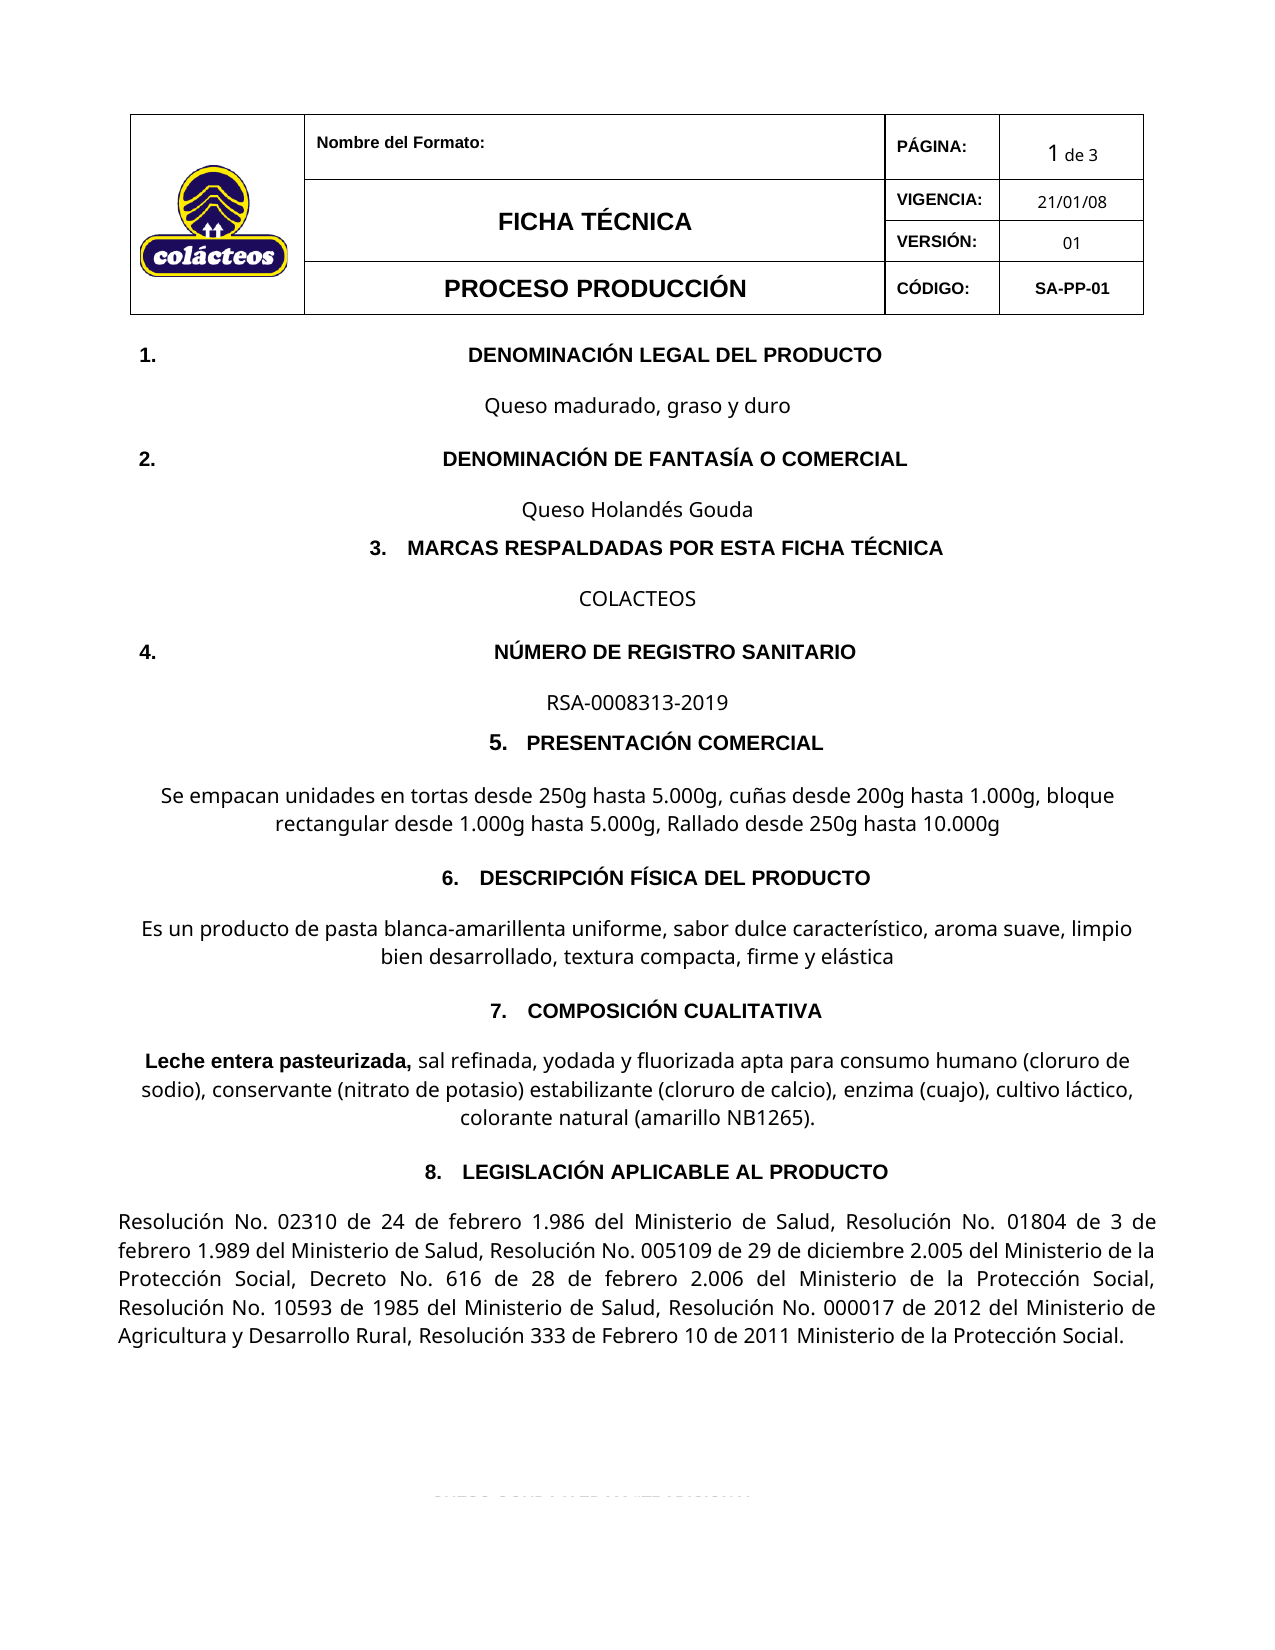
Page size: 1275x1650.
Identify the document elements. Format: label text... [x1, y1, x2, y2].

subtitle LEGISLACIÓN APLICABLE AL PRODUCTO [424, 1159, 1173, 1183]
text Resolución No. 02310 de 24 de febrero 1.986 del Ministerio de Salud, Resolución No. 01804 de 3 de febrero 1.989 del Ministerio de Salud, Resolución No. 005109 de 29 de diciembre 2.005 del Ministerio de la Protección Social, Decreto No. 616 de 28 de febrero 2.006 del Ministerio de la Protección Social, Resolución No. 10593 de 1985 del Ministerio de Salud, Resolución No. 000017 de 2012 del Ministerio de Agricultura y Desarrollo Rural, Resolución 333 de Febrero 10 de 2011 Ministerio de la Protección Social. [118, 1207, 1157, 1350]
text Leche entera pasteurizada, sal refinada, yodada y fluorizada apta para consumo humano (cloruro de sodio), conservante (nitrato de potasio) estabilizante (cloruro de calcio), enzima (cuajo), cultivo láctico, colorante natural (amarillo NB1265). [129, 1047, 1146, 1132]
picture [140, 165, 288, 277]
text RSA-0008313-2019 [129, 688, 1146, 717]
text Se empacan unidades en tortas desde 250g hasta 5.000g, cuñas desde 200g hasta 1.000g, bloque rectangular desde 1.000g hasta 5.000g, Rallado desde 250g hasta 10.000g [129, 781, 1146, 838]
subtitle DESCRIPCIÓN FÍSICA DEL PRODUCTO [442, 866, 1173, 889]
subtitle DENOMINACIÓN DE FANTASÍA O COMERCIAL [138, 447, 1173, 471]
text Es un producto de pasta blanca-amarillenta uniforme, sabor dulce característico, aroma suave, limpio bien desarrollado, textura compacta, firme y elástica [128, 914, 1146, 971]
subtitle NÚMERO DE REGISTRO SANITARIO [139, 640, 1173, 664]
subtitle DENOMINACIÓN LEGAL DEL PRODUCTO [139, 343, 1173, 367]
text Queso madurado, graso y duro [129, 391, 1146, 419]
subtitle PRESENTACIÓN COMERCIAL [489, 728, 1173, 755]
text Queso Holandés Gouda [129, 495, 1146, 524]
subtitle MARCAS RESPALDADAS POR ESTA FICHA TÉCNICA [369, 536, 1173, 559]
text COLACTEOS [129, 584, 1146, 612]
subtitle COMPOSICIÓN CUALITATIVA [490, 999, 1173, 1023]
